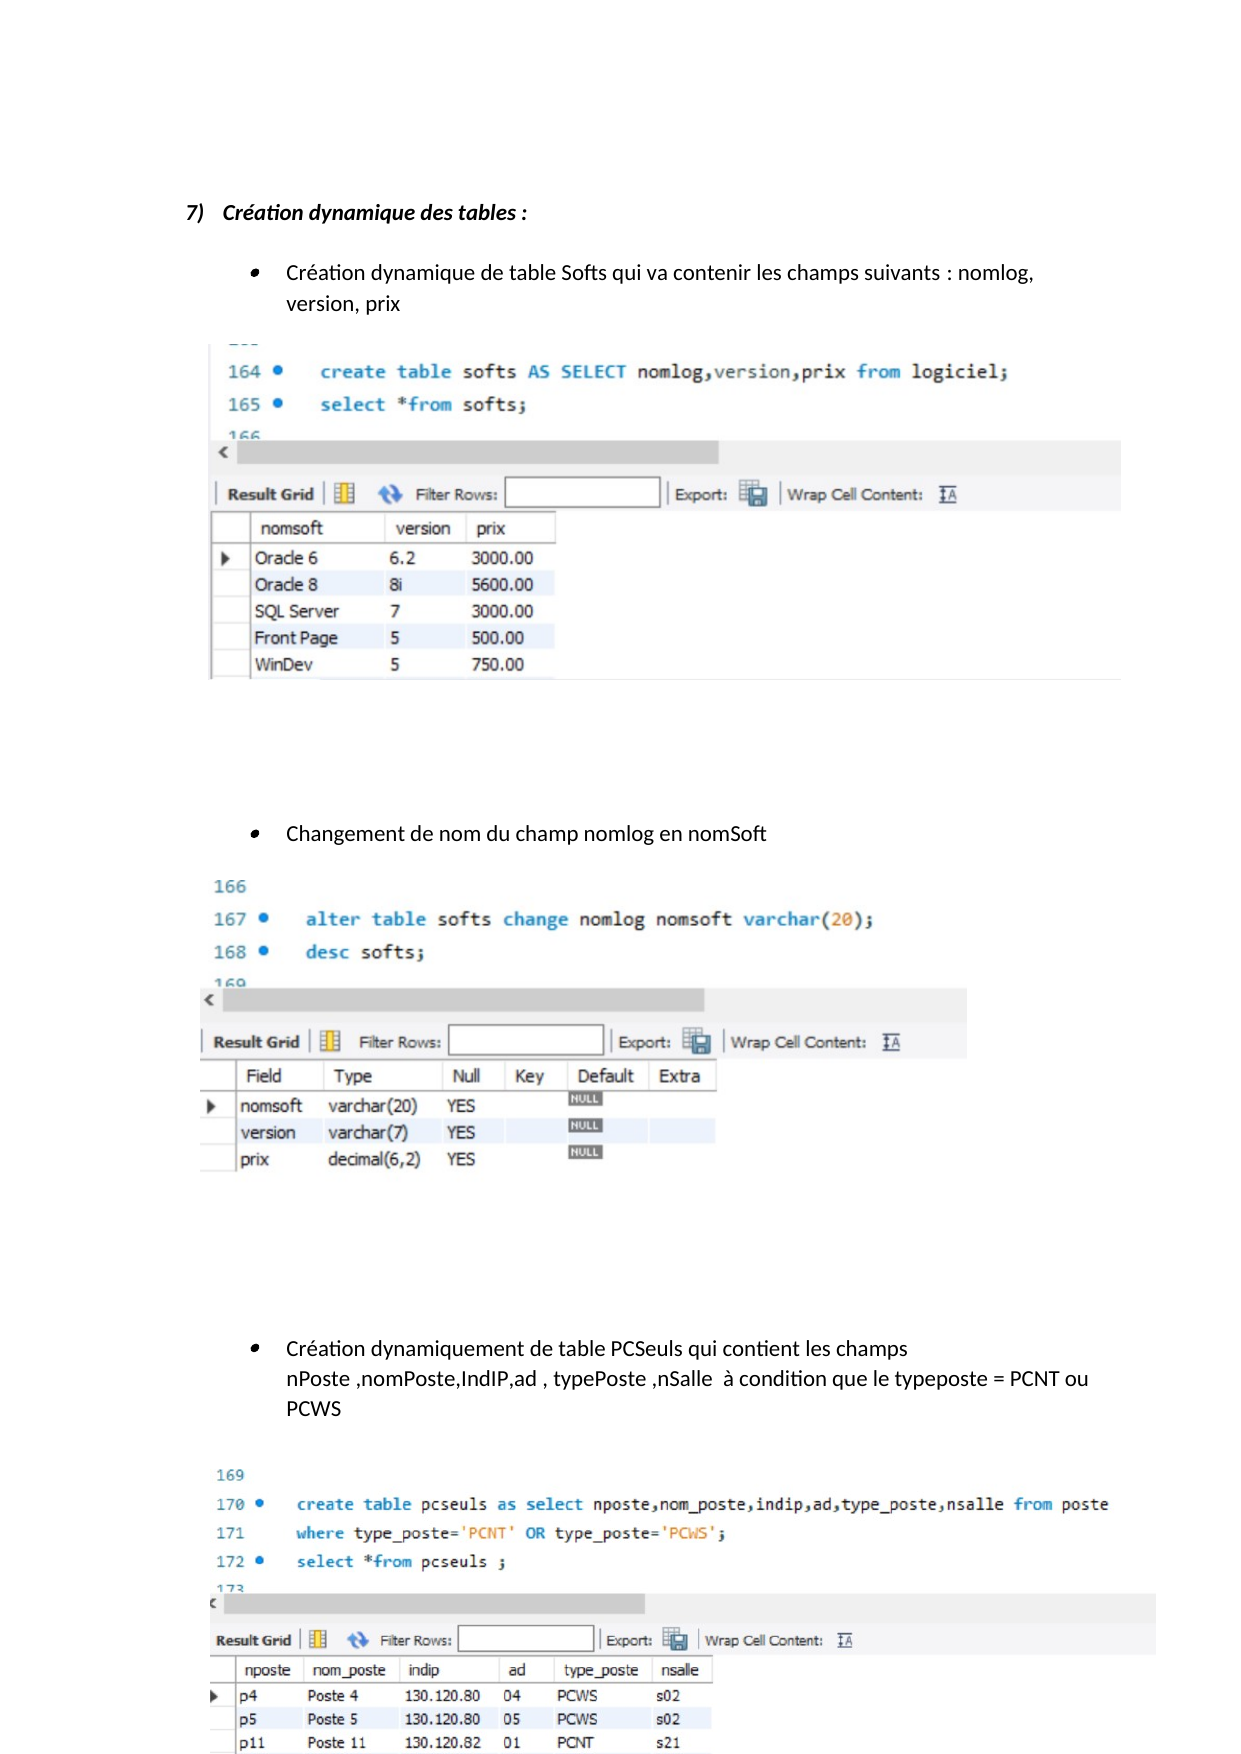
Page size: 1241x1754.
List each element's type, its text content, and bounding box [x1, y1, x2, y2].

list Création dynamique des tables : [185, 198, 1093, 226]
picture [200, 880, 967, 1204]
picture [210, 1469, 1156, 1754]
picture [208, 344, 1121, 680]
list Changement de nom du champ nomlog en nomSoft [249, 819, 1093, 847]
list Création dynamique de table Softs qui va contenir les champs suivants : nomlog, version, prix [249, 258, 1093, 317]
list Création dynamiquement de table PCSeuls qui contient les champs nPoste ,nomPoste,IndIP,ad , typePoste ,nSalle à condition que le typeposte = PCNT ou PCWS [249, 1334, 1093, 1422]
